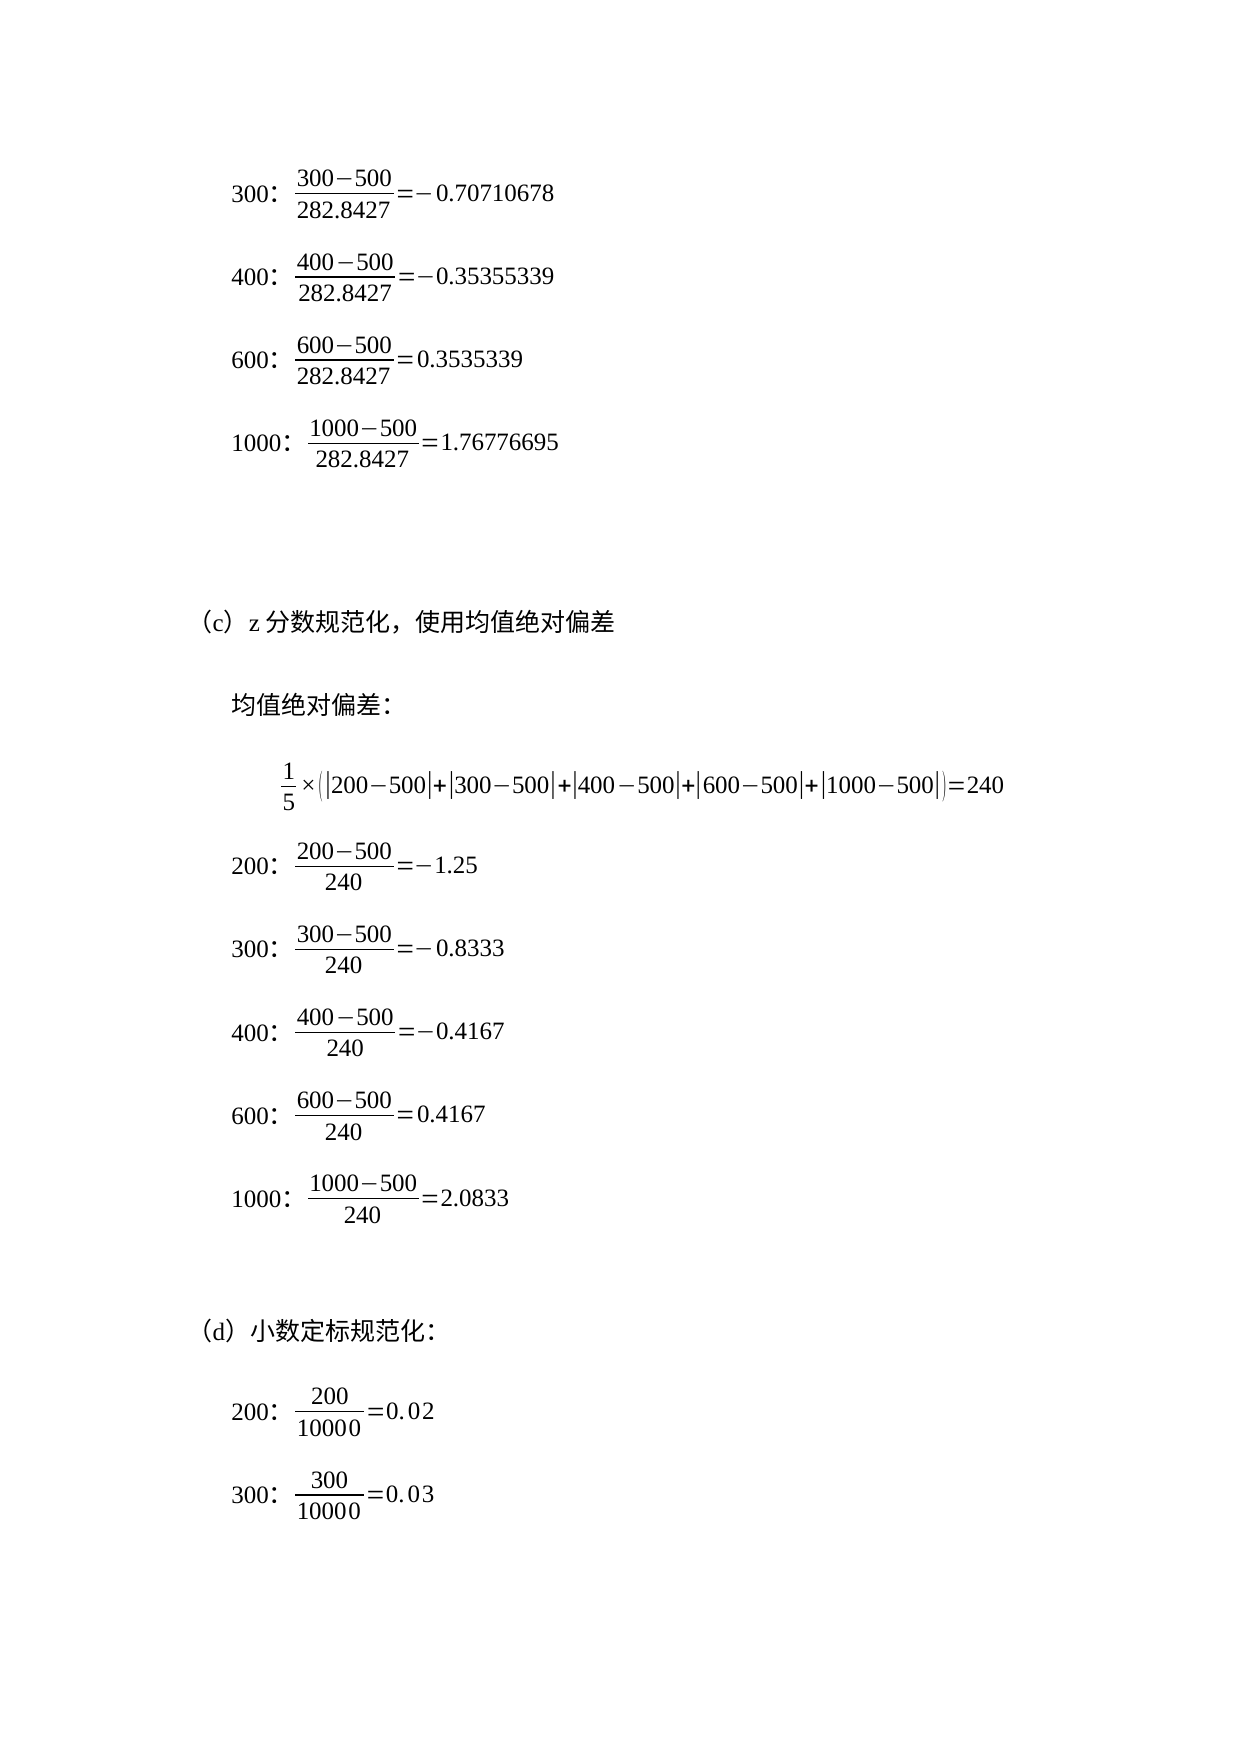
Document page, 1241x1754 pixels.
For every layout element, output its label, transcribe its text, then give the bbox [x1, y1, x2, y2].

text 200： [187, 1380, 1053, 1445]
text 300： [187, 162, 1053, 227]
text 均值绝对偏差： [187, 671, 1053, 736]
text 400： [187, 245, 1053, 310]
text 300： [187, 917, 1053, 982]
text 1000： [187, 1167, 1053, 1232]
text 400： [187, 1001, 1053, 1066]
text 600： [187, 328, 1053, 393]
text （d）小数定标规范化： [187, 1297, 1053, 1362]
text （c）z分数规范化，使用均值绝对偏差 [187, 588, 1053, 653]
text 200： [187, 834, 1053, 899]
text 600： [187, 1084, 1053, 1149]
text 300： [187, 1463, 1053, 1528]
text 1000： [187, 411, 1053, 476]
